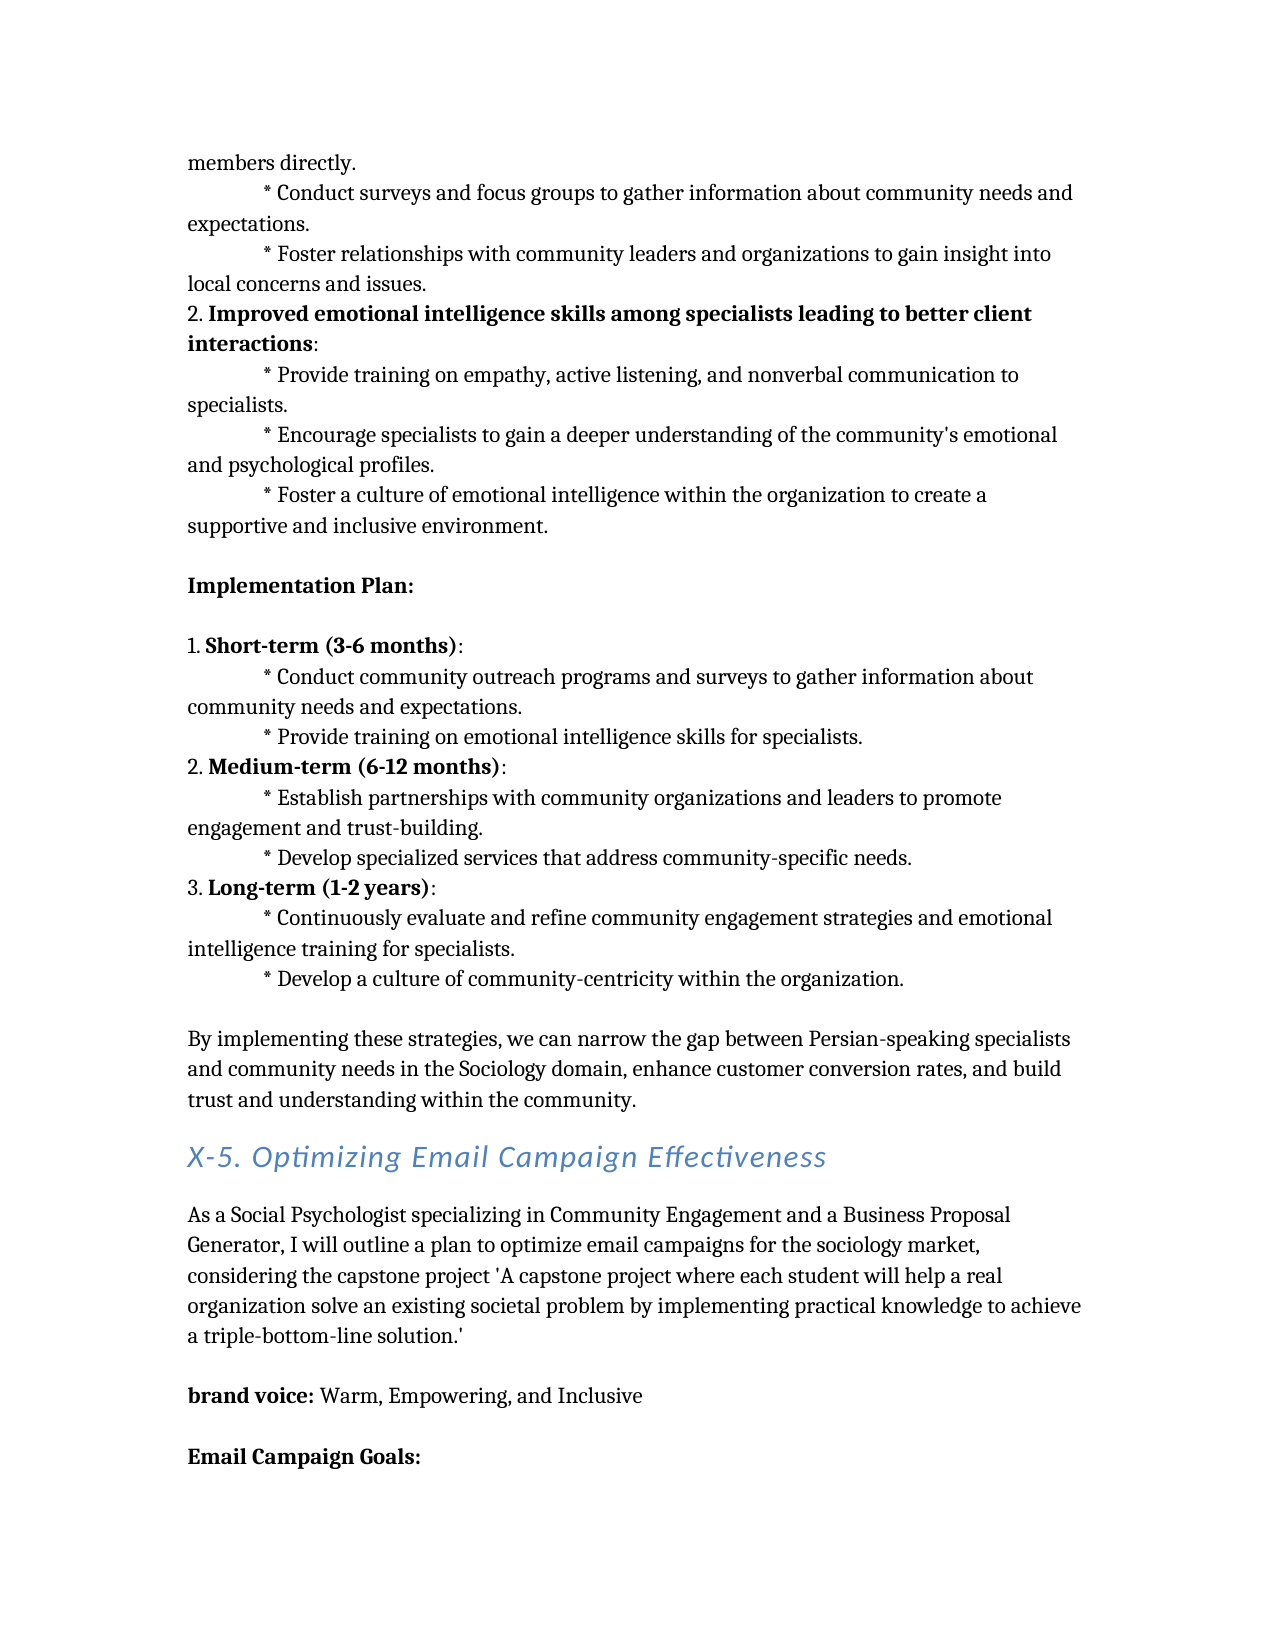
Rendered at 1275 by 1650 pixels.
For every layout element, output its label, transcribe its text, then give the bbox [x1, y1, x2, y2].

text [187, 1202, 1087, 1470]
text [187, 150, 1087, 1113]
subtitle X-5. Optimizing Email Campaign Effectiveness [187, 1137, 1087, 1176]
